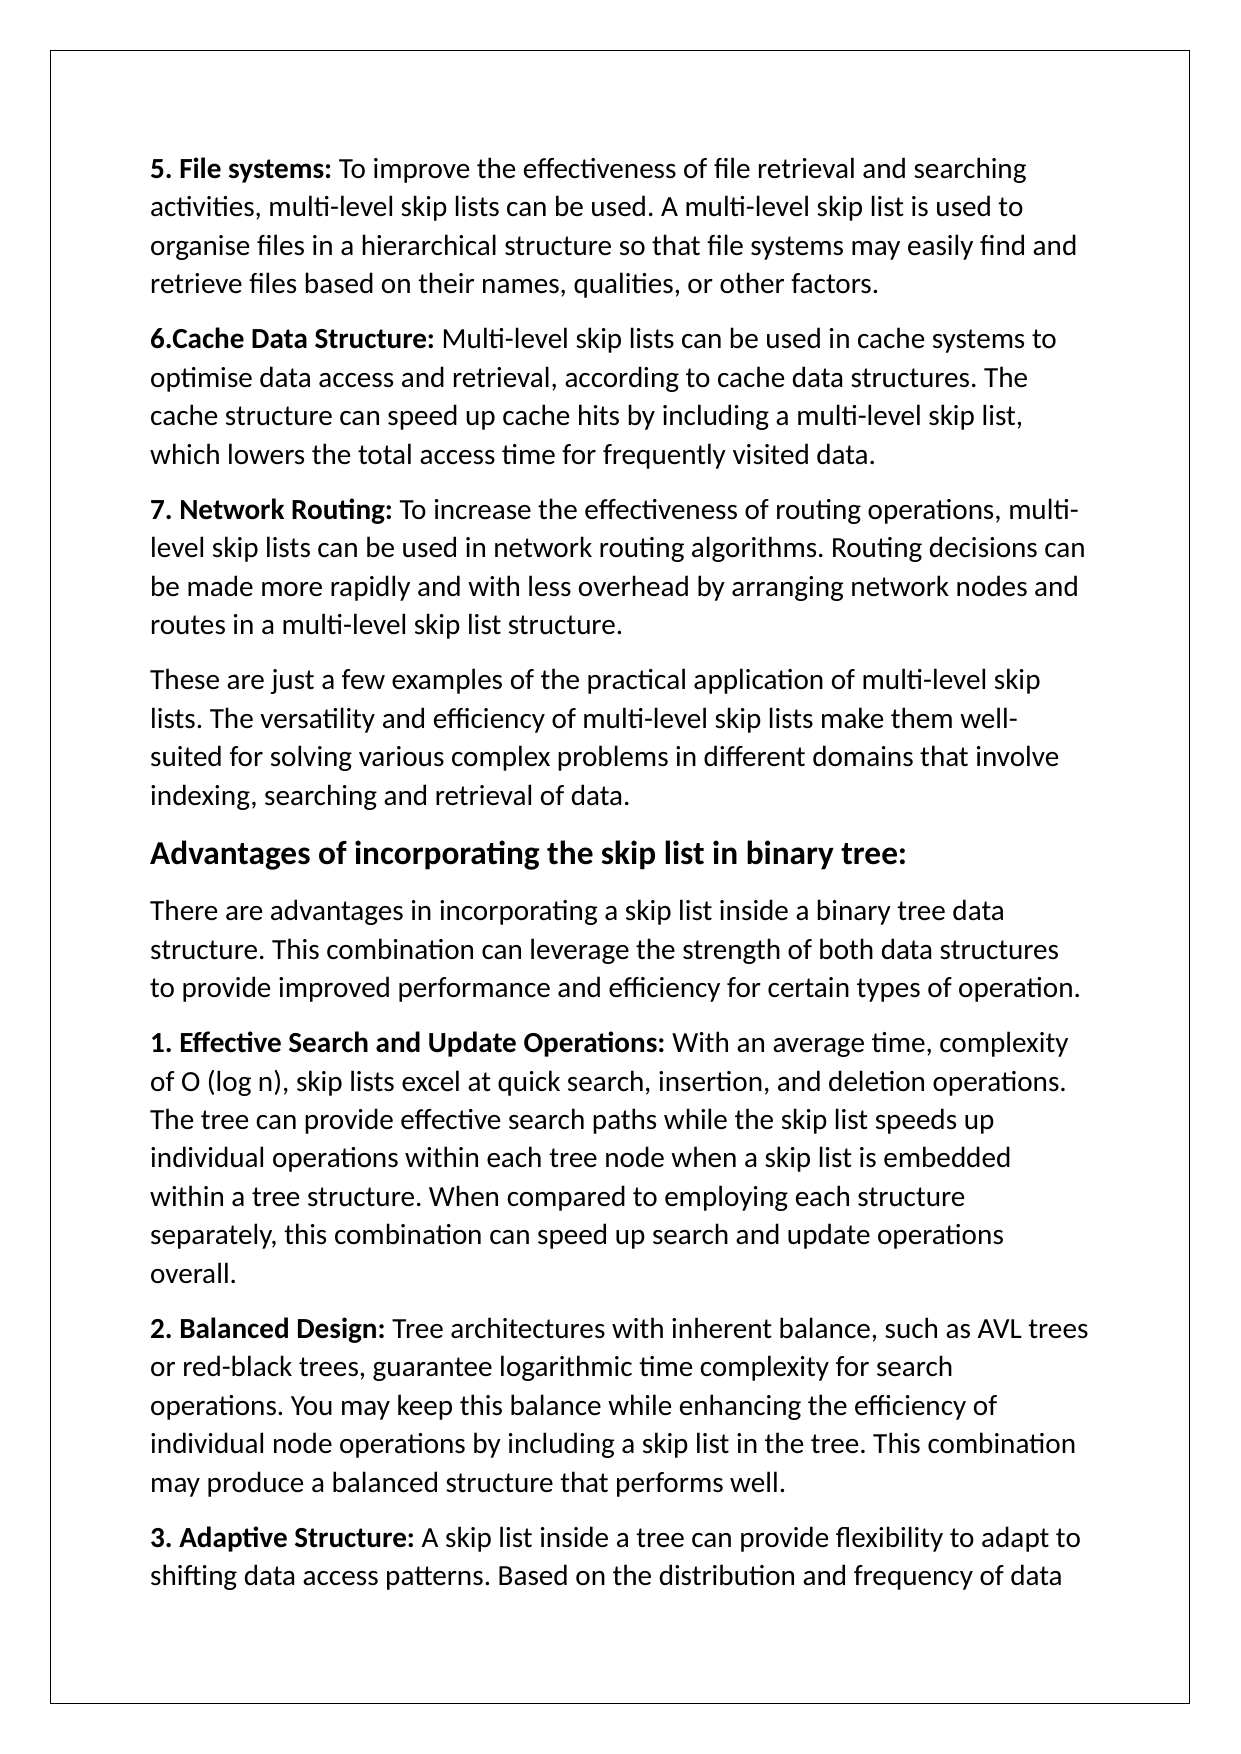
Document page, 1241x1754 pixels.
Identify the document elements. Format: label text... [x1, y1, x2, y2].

text 6.Cache Data Structure: Multi-level skip lists can be used in cache systems to optimise data access and retrieval, according to cache data structures. The cache structure can speed up cache hits by including a multi-level skip list, which lowers the total access time for frequently visited data. [150, 320, 1090, 471]
text Advantages of incorporating the skip list in binary tree: [150, 832, 1090, 872]
text 7. Network Routing: To increase the effectiveness of routing operations, multi-level skip lists can be used in network routing algorithms. Routing decisions can be made more rapidly and with less overhead by arranging network nodes and routes in a multi-level skip list structure. [150, 491, 1090, 642]
text There are advantages in incorporating a skip list inside a binary tree data structure. This combination can leverage the strength of both data structures to provide improved performance and efficiency for certain types of operation. [150, 892, 1090, 1005]
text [150, 1519, 1090, 1593]
text 5. File systems: To improve the effectiveness of file retrieval and searching activities, multi-level skip lists can be used. A multi-level skip list is used to organise files in a hierarchical structure so that file systems may easily find and retrieve files based on their names, qualities, or other factors. [150, 150, 1090, 301]
text 2. Balanced Design: Tree architectures with inherent balance, such as AVL trees or red-black trees, guarantee logarithmic time complexity for search operations. You may keep this balance while enhancing the efficiency of individual node operations by including a skip list in the tree. This combination may produce a balanced structure that performs well. [150, 1310, 1090, 1499]
text 1. Effective Search and Update Operations: With an average time, complexity of O (log n), skip lists excel at quick search, insertion, and deletion operations. The tree can provide effective search paths while the skip list speeds up individual operations within each tree node when a skip list is embedded within a tree structure. When compared to employing each structure separately, this combination can speed up search and update operations overall. [150, 1024, 1090, 1291]
text These are just a few examples of the practical application of multi-level skip lists. The versatility and efficiency of multi-level skip lists make them well-suited for solving various complex problems in different domains that involve indexing, searching and retrieval of data. [150, 661, 1090, 812]
